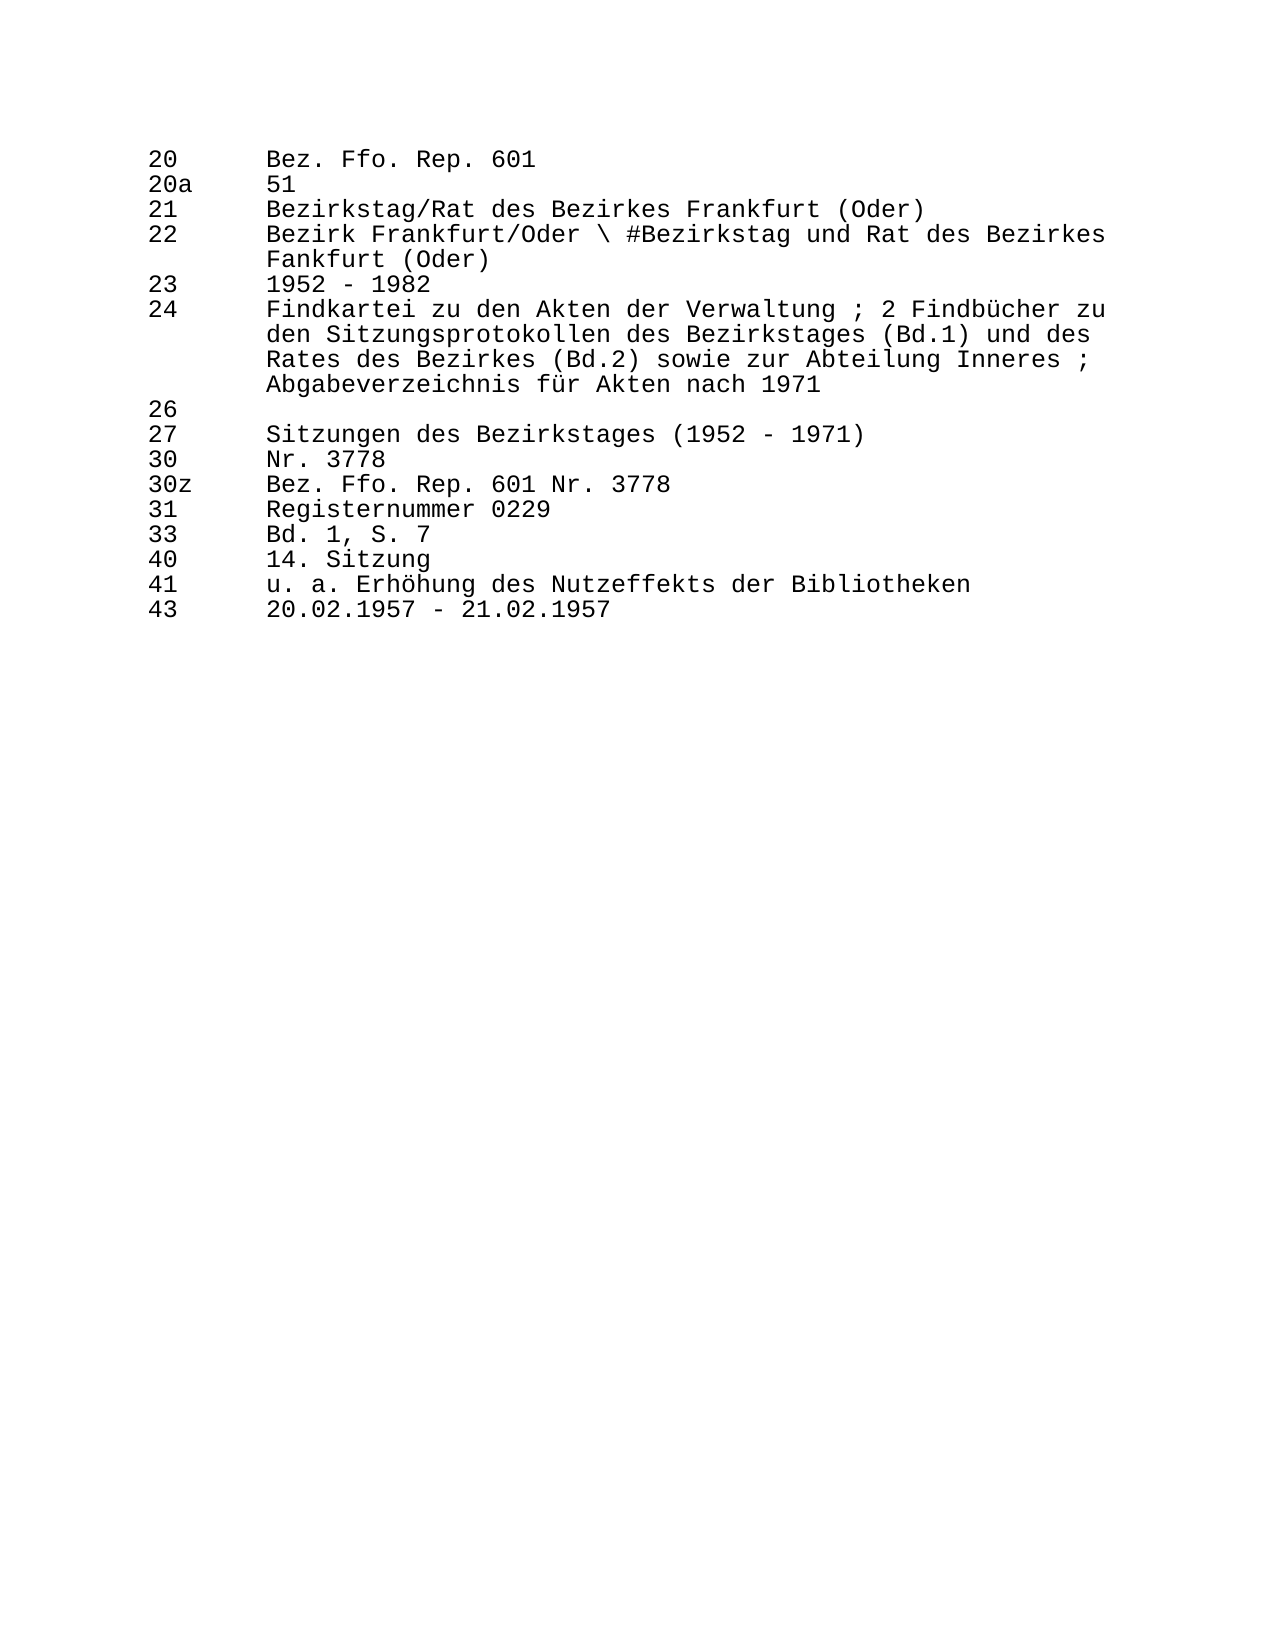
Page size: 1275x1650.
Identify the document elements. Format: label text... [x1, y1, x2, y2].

text 22 Bezirk Frankfurt/Oder \ #Bezirkstag und Rat des Bezirkes Fankfurt (Oder) [148, 223, 1127, 273]
text 26 <-> [148, 398, 1127, 423]
text 43 20.02.1957 - 21.02.1957 [148, 598, 1127, 623]
text 31 Registernummer 0229 [148, 498, 1127, 523]
text 30 Nr. 3778 [148, 448, 1127, 473]
text 21 Bezirkstag/Rat des Bezirkes Frankfurt (Oder) [148, 198, 1127, 223]
text 20a 51 [148, 173, 1127, 198]
text 41 u. a. Erhöhung des Nutzeffekts der s[Bibliothek]sen [148, 573, 1127, 598]
text 40 14. Sitzung [148, 548, 1127, 573]
text 23 1952 - 1982 [148, 273, 1127, 298]
text 20 Bez. Ffo. Rep. 601 [148, 148, 1127, 173]
text 33 Bd. 1, S. 7 [148, 523, 1127, 548]
text 24 Findkartei zu den Akten der Verwaltung ; 2 Findbücher zu den Sitzungsprotokollen des Bezirkstages (Bd.1) und des Rates des Bezirkes (Bd.2) sowie zur Abteilung Inneres ; Abgabeverzeichnis für Akten nach 1971 [148, 298, 1127, 398]
text 30z Bez. Ffo. Rep. 601 Nr. 3778 [148, 473, 1127, 498]
text 27 Sitzungen des Bezirkstages (1952 - 1971) [148, 423, 1127, 448]
